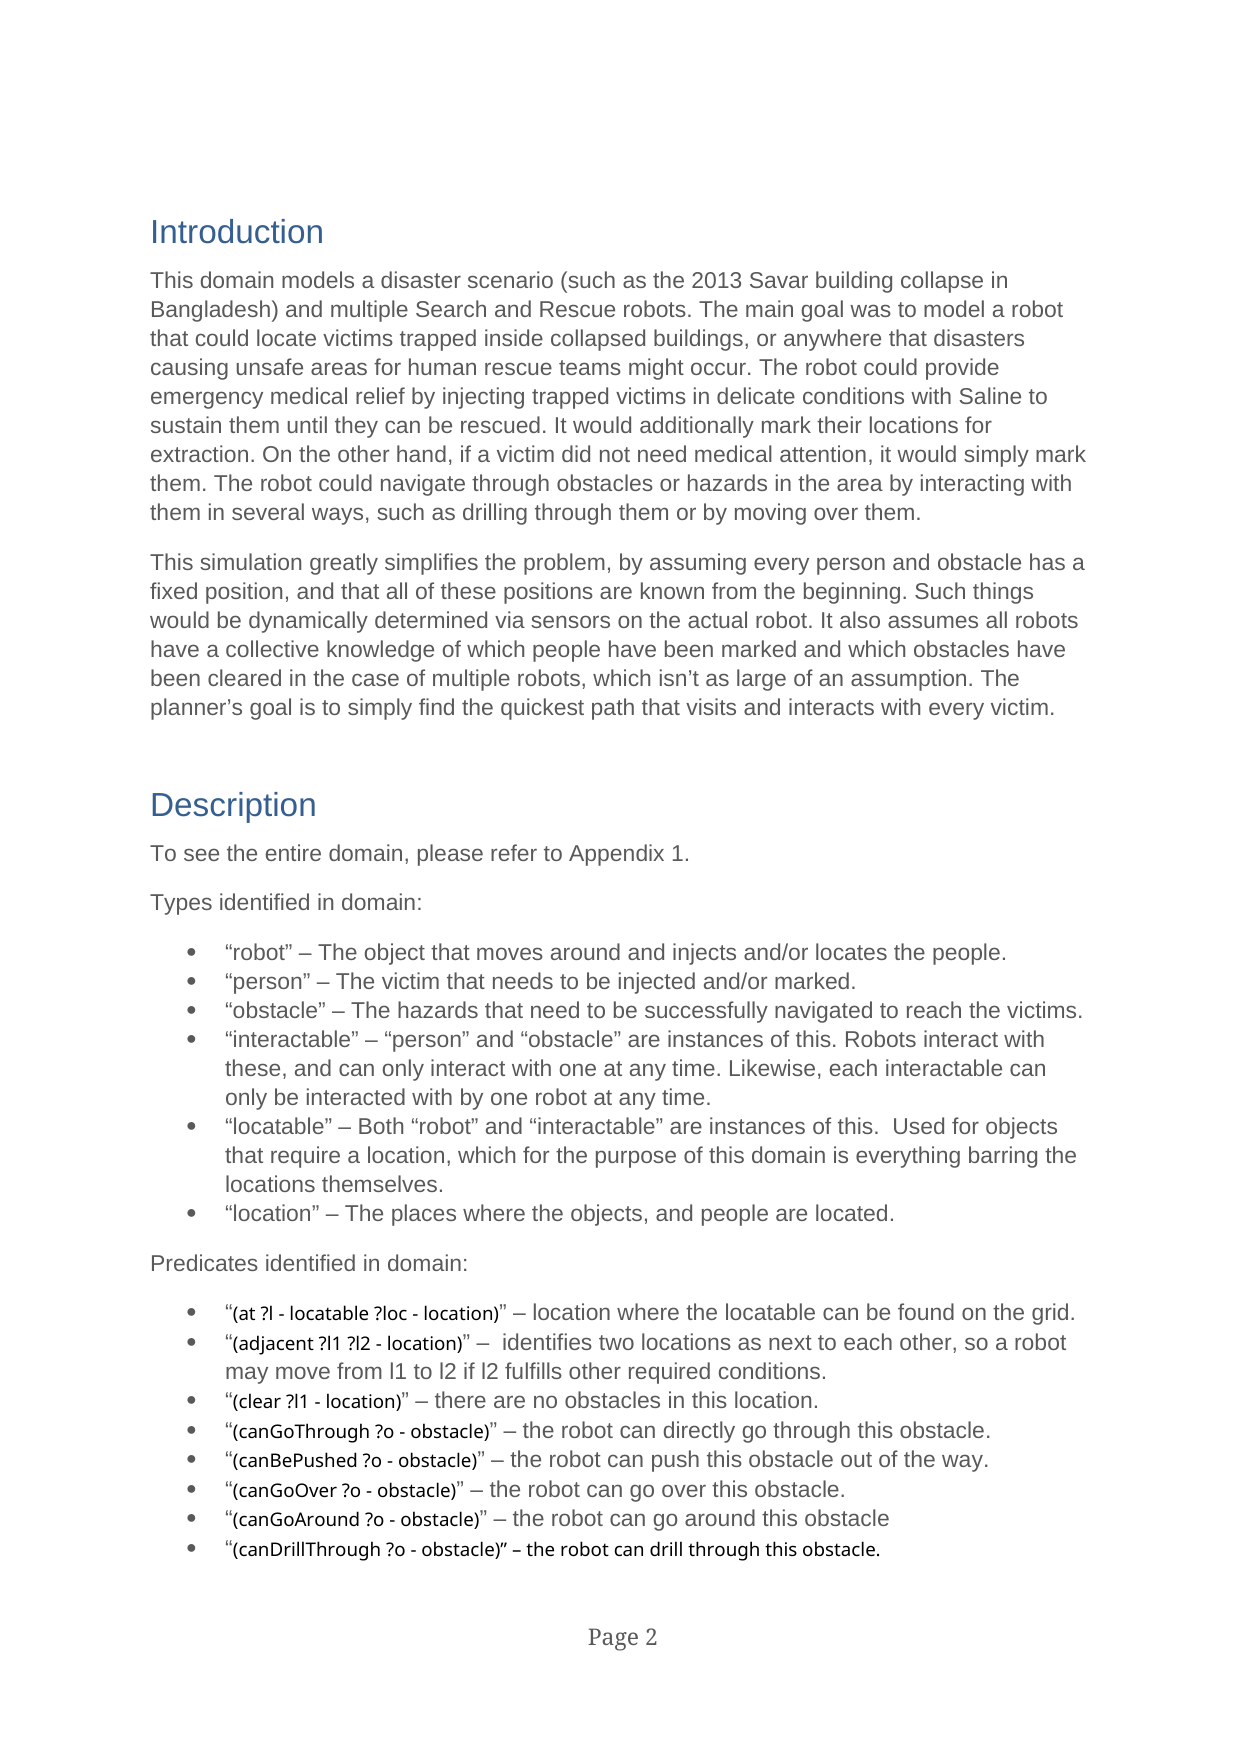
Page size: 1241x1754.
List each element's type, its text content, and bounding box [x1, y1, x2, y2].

list “(canGoAround ?o - obstacle)” – the robot can go around this obstacle [187, 1505, 1090, 1532]
list “robot” – The object that moves around and injects and/or locates the people. [187, 939, 1090, 966]
list “(adjacent ?l1 ?l2 - location)” – identifies two locations as next to each other, so a robot may move from l1 to l2 if l2 fulfills other required conditions. [187, 1329, 1090, 1385]
list This simulation greatly simplifies the problem, by assuming every person and obstacle has a fixed position, and that all of these positions are known from the beginning. Such things would be dynamically determined via sensors on the actual robot. It also assumes all robots have a collective knowledge of which people have been marked and which obstacles have been cleared in the case of multiple robots, which isn’t as large of an assumption. The planner’s goal is to simply find the quickest path that visits and interacts with every victim. [150, 549, 1090, 720]
list “person” – The victim that needs to be injected and/or marked. [187, 968, 1090, 994]
list “interactable” – “person” and “obstacle” are instances of this. Robots interact with these, and can only interact with one at any time. Likewise, each interactable can only be interacted with by one robot at any time. [187, 1026, 1090, 1110]
list “(at ?l - locatable ?loc - location)” – location where the locatable can be found on the grid. [187, 1299, 1090, 1326]
text Types identified in domain: [150, 889, 1090, 916]
list “location” – The places where the objects, and people are located. [187, 1200, 1090, 1226]
list “(clear ?l1 - location)” – there are no obstacles in this location. [187, 1387, 1090, 1414]
subtitle Introduction [150, 212, 1090, 251]
list “(canDrillThrough ?o - obstacle)” – the robot can drill through this obstacle. [187, 1535, 1090, 1562]
text Predicates identified in domain: [150, 1249, 1090, 1276]
list “(canGoOver ?o - obstacle)” – the robot can go over this obstacle. [187, 1476, 1090, 1503]
list “(canBePushed ?o - obstacle)” – the robot can push this obstacle out of the way. [187, 1446, 1090, 1473]
list “locatable” – Both “robot” and “interactable” are instances of this. Used for objects that require a location, which for the purpose of this domain is everything barring the locations themselves. [187, 1113, 1090, 1197]
subtitle Description [150, 785, 1090, 823]
text To see the entire domain, please refer to Appendix 1. [150, 839, 1090, 866]
list This domain models a disaster scenario (such as the 2013 Savar building collapse in Bangladesh) and multiple Search and Rescue robots. The main goal was to model a robot that could locate victims trapped inside collapsed buildings, or anywhere that disasters causing unsafe areas for human rescue teams might occur. The robot could provide emergency medical relief by injecting trapped victims in delicate conditions with Saline to sustain them until they can be rescued. It would additionally mark their locations for extraction. On the other hand, if a victim did not need medical attention, it would simply mark them. The robot could navigate through obstacles or hazards in the area by interacting with them in several ways, such as drilling through them or by moving over them. [150, 267, 1090, 525]
list “obstacle” – The hazards that need to be successfully navigated to reach the victims. [187, 997, 1090, 1023]
list “(canGoThrough ?o - obstacle)” – the robot can directly go through this obstacle. [187, 1417, 1090, 1444]
